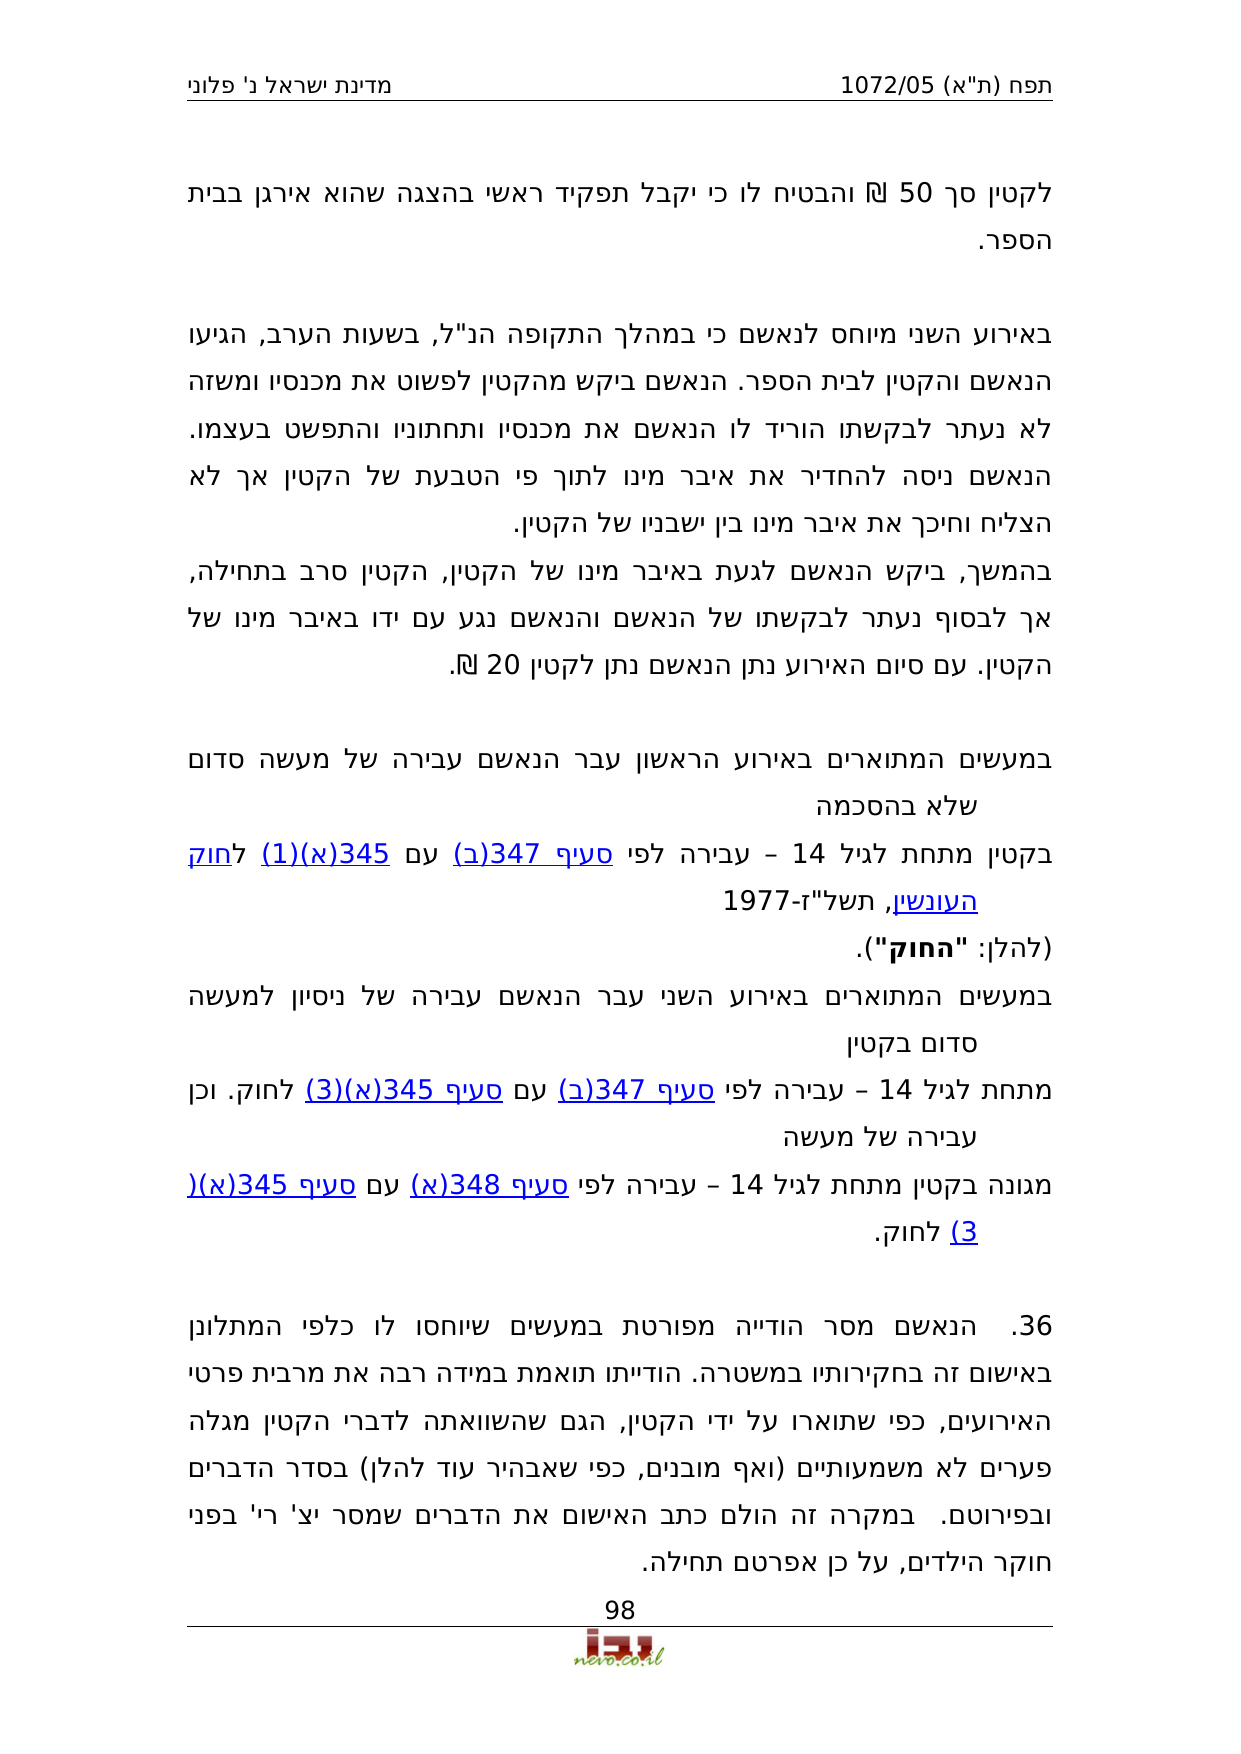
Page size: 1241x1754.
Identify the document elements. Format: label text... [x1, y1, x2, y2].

text (להלן: "החוק"). [187, 933, 1053, 964]
text 36. הנאשם מסר הודייה מפורטת במעשים שיוחסו לו כלפי המתלונן באישום זה בחקירותיו במשטרה. הודייתו תואמת במידה רבה את מרבית פרטי האירועים, כפי שתוארו על ידי הקטין, הגם שהשוואתה לדברי הקטין מגלה פערים לא משמעותיים (ואף מובנים, כפי שאבהיר עוד להלן) בסדר הדברים ובפירוטם. במקרה זה הולם כתב האישום את הדברים שמסר יצ' רי' בפני חוקר הילדים, על כן אפרטם תחילה. [187, 1310, 1053, 1578]
text באירוע השני מיוחס לנאשם כי במהלך התקופה הנ"ל, בשעות הערב, הגיעו הנאשם והקטין לבית הספר. הנאשם ביקש מהקטין לפשוט את מכנסיו ומשזה לא נעתר לבקשתו הוריד לו הנאשם את מכנסיו ותחתוניו והתפשט בעצמו. הנאשם ניסה להחדיר את איבר מינו לתוך פי הטבעת של הקטין אך לא הצליח וחיכך את איבר מינו בין ישבניו של הקטין. [187, 318, 1053, 539]
text מתחת לגיל 14 – עבירה לפי סעיף 347(ב) עם סעיף 345(א)(3) לחוק. וכן עבירה של מעשה [187, 1074, 1053, 1153]
text במעשים המתוארים באירוע הראשון עבר הנאשם עבירה של מעשה סדום שלא בהסכמה [187, 743, 1053, 822]
text במעשים המתוארים באירוע השני עבר הנאשם עבירה של ניסיון למעשה סדום בקטין [187, 980, 1053, 1059]
picture [574, 1628, 666, 1667]
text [187, 177, 1053, 256]
text בהמשך, ביקש הנאשם לגעת באיבר מינו של הקטין, הקטין סרב בתחילה, אך לבסוף נעתר לבקשתו של הנאשם והנאשם נגע עם ידו באיבר מינו של הקטין. עם סיום האירוע נתן הנאשם נתן לקטין 20 ₪. [187, 555, 1053, 681]
text בקטין מתחת לגיל 14 – עבירה לפי סעיף 347(ב) עם 345(א)(1) לחוק העונשין, תשל"ז-1977 [187, 838, 1053, 917]
text מגונה בקטין מתחת לגיל 14 – עבירה לפי סעיף 348(א) עם סעיף 345(א)(3) לחוק. [187, 1169, 1053, 1248]
